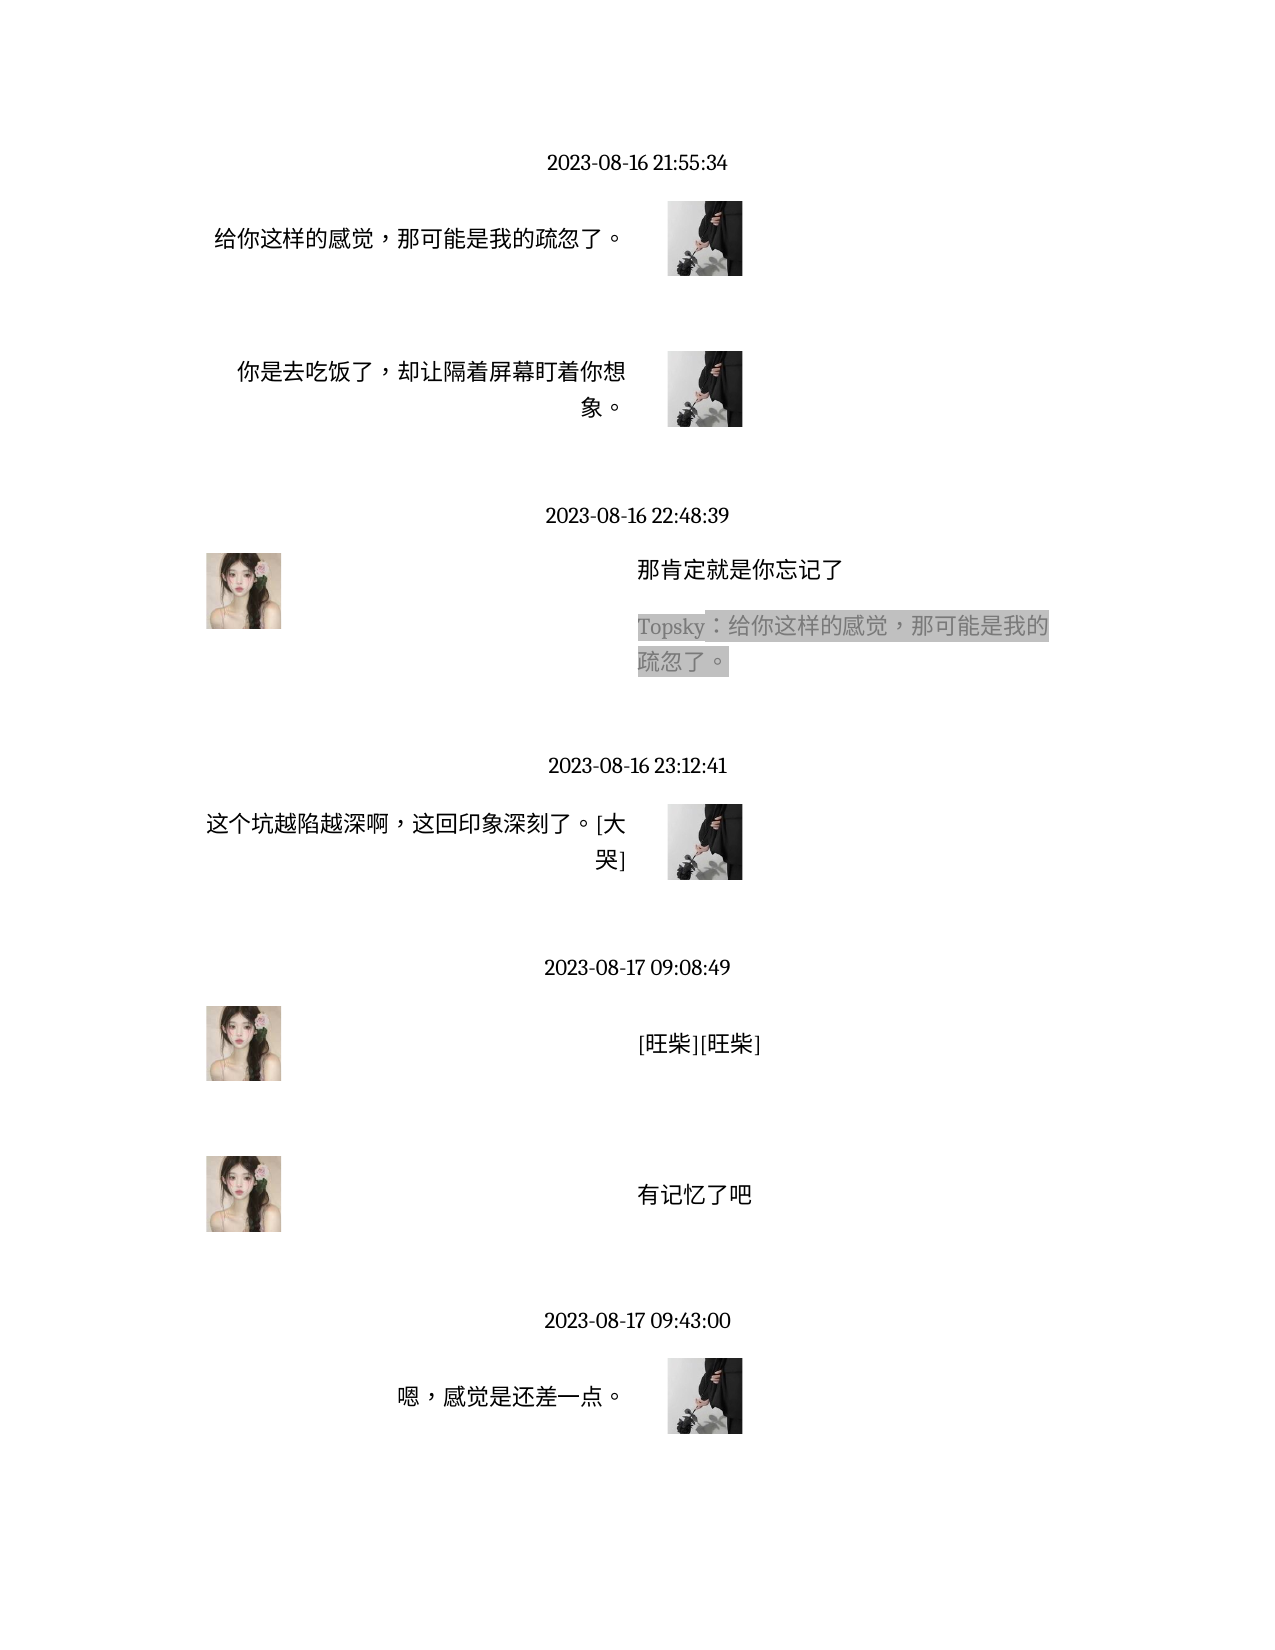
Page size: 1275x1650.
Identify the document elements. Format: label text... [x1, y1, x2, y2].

table_header 你是去吃饭了，却让隔着屏幕盯着你想象。 [188, 352, 637, 451]
text 2023-08-16 23:12:41 [187, 753, 1087, 779]
picture [667, 1358, 743, 1434]
table_header 有记忆了吧 [626, 1157, 1076, 1256]
picture [667, 201, 743, 276]
table_header [旺柴][旺柴] [626, 1006, 1076, 1106]
table_header [638, 1359, 1087, 1458]
text 2023-08-16 21:55:34 [187, 150, 1087, 176]
picture [667, 351, 743, 427]
text 2023-08-17 09:08:49 [187, 955, 1087, 981]
table_header 那肯定就是你忘记了 Topsky：给你这样的感觉，那可能是我的疏忽了。 [626, 554, 1076, 702]
text 2023-08-16 22:48:39 [187, 502, 1087, 529]
picture [206, 1006, 282, 1081]
picture [667, 804, 743, 880]
table_header [638, 201, 1087, 301]
table_header [176, 1157, 626, 1256]
table_header 这个坑越陷越深啊，这回印象深刻了。[大哭] [188, 804, 637, 904]
table_header 嗯，感觉是还差一点。 [188, 1359, 637, 1458]
table_header 给你这样的感觉，那可能是我的疏忽了。 [188, 201, 637, 301]
picture [206, 553, 282, 629]
picture [206, 1156, 282, 1232]
text 2023-08-17 09:43:00 [187, 1307, 1087, 1334]
table_header [176, 554, 626, 702]
table_header [176, 1006, 626, 1106]
table_header [638, 804, 1087, 904]
table_header [638, 352, 1087, 451]
